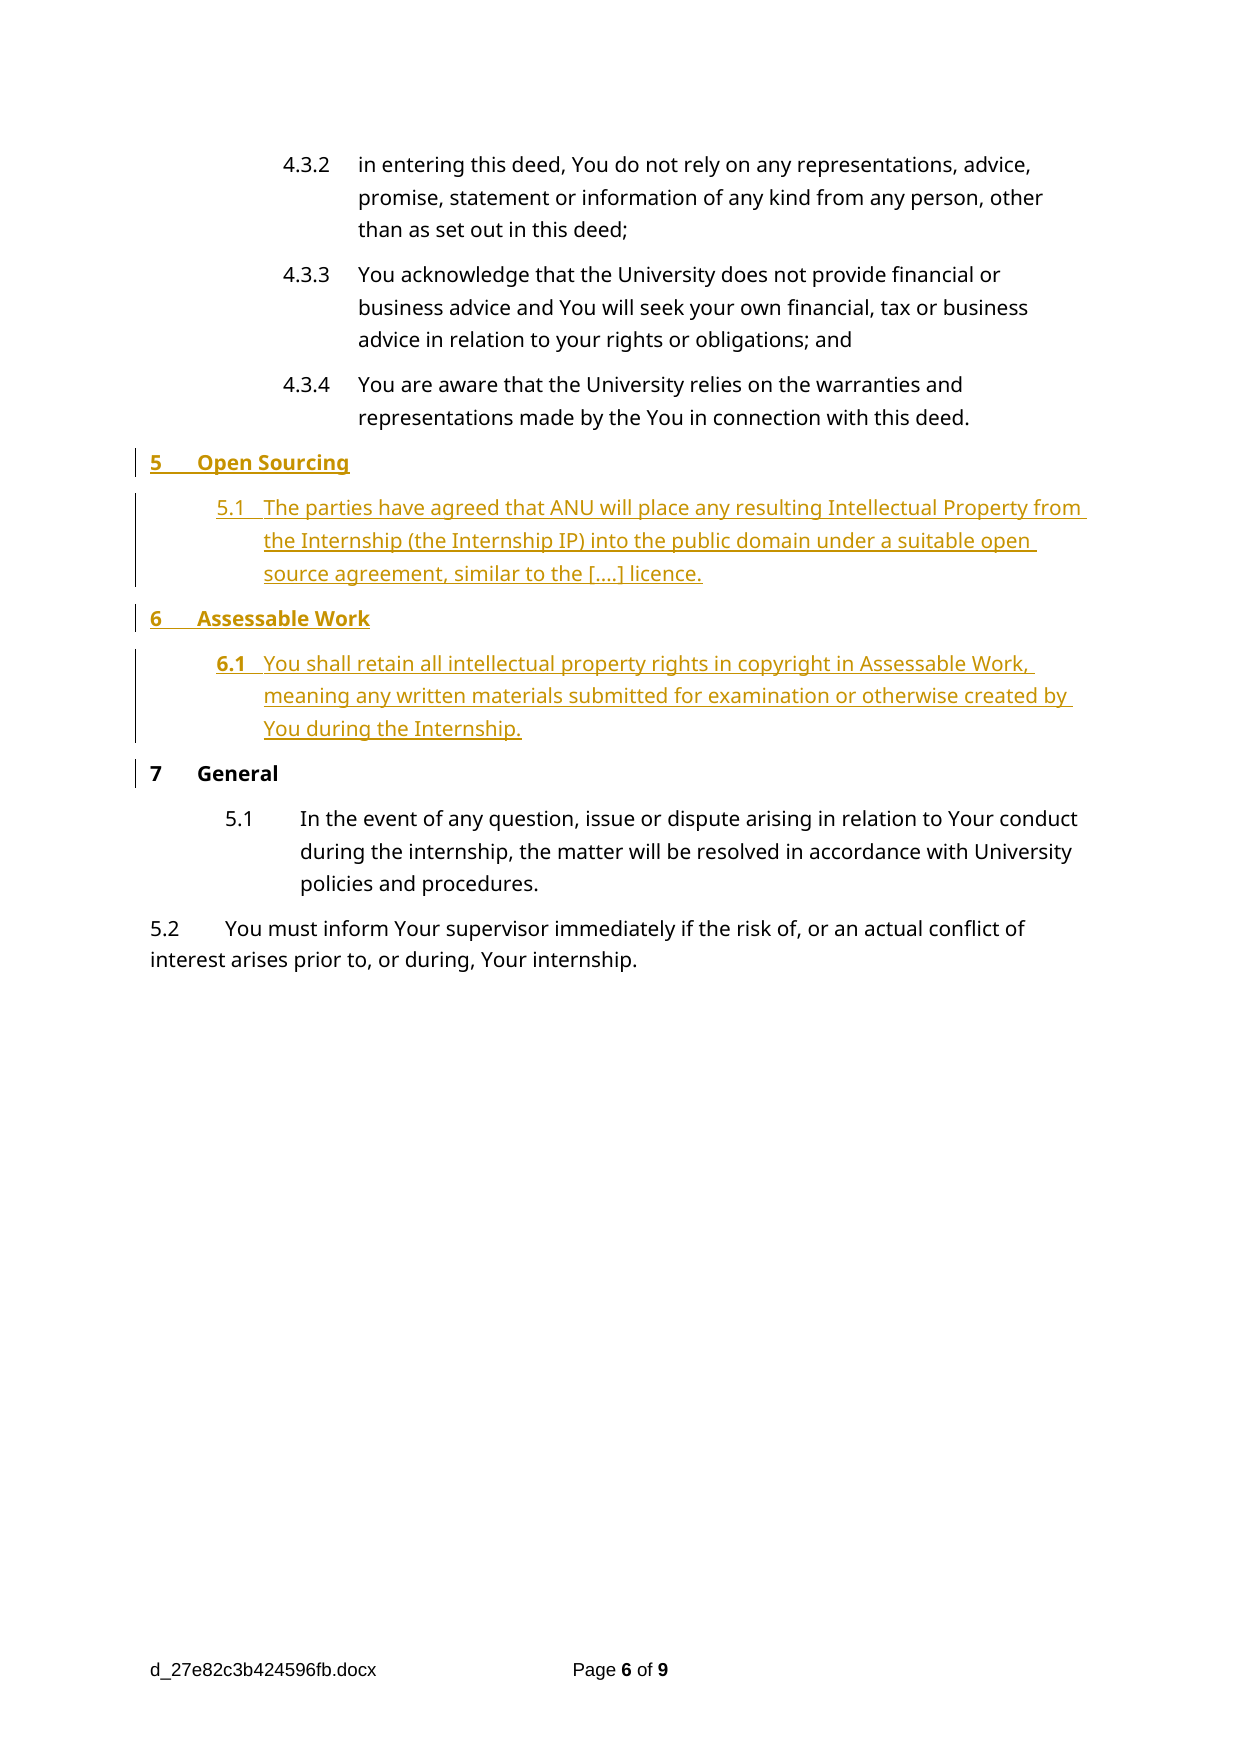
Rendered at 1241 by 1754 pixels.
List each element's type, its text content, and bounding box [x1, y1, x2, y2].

text 5.2 You must inform Your supervisor immediately if the risk of, or an actual conflict of interest arises prior to, or during, Your internship. [150, 914, 1090, 974]
text 5.1 In the event of any question, issue or dispute arising in relation to Your conduct during the internship, the matter will be resolved in accordance with University policies and procedures. [225, 804, 1090, 898]
subtitle in entering this deed, You do not rely on any representations, advice, promise, statement or information of any kind from any person, other than as set out in this deed; [283, 150, 1090, 244]
subtitle You acknowledge that the University does not provide financial or business advice and You will seek your own financial, tax or business advice in relation to your rights or obligations; and [283, 260, 1090, 354]
subtitle General [150, 759, 1090, 788]
subtitle You are aware that the University relies on the warranties and representations made by the You in connection with this deed. [283, 371, 1090, 432]
